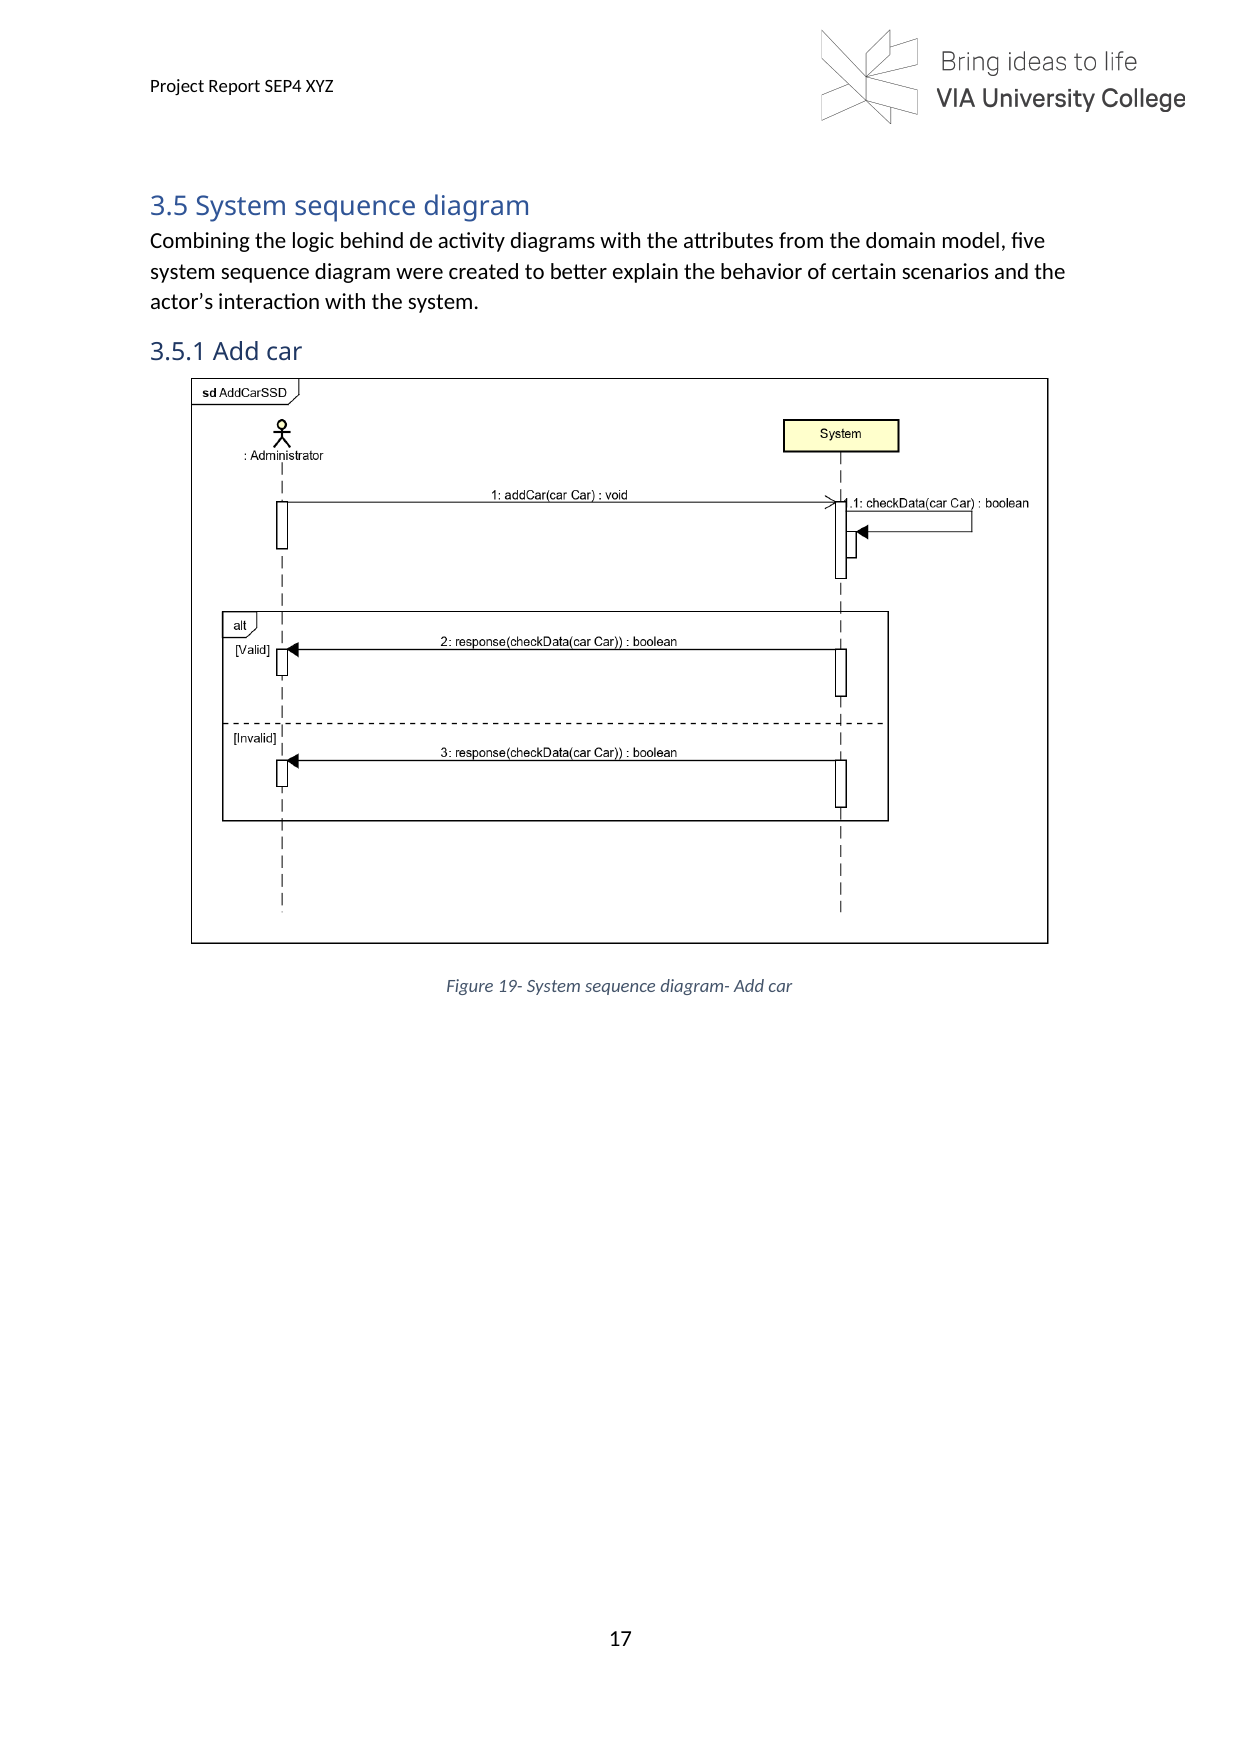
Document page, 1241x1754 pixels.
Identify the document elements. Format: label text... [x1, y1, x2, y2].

text Figure 19- System sequence diagram- Add car [150, 974, 1090, 997]
picture [940, 48, 1157, 84]
subtitle 3.5.1 Add car [150, 334, 1090, 368]
picture [190, 370, 1050, 956]
subtitle 3.5 System sequence diagram [150, 187, 1090, 224]
picture [936, 88, 1185, 112]
text Combining the logic behind de activity diagrams with the attributes from the domain model, five system sequence diagram were created to better explain the behavior of certain scenarios and the actor’s interaction with the system. [150, 227, 1090, 315]
picture [821, 29, 918, 124]
